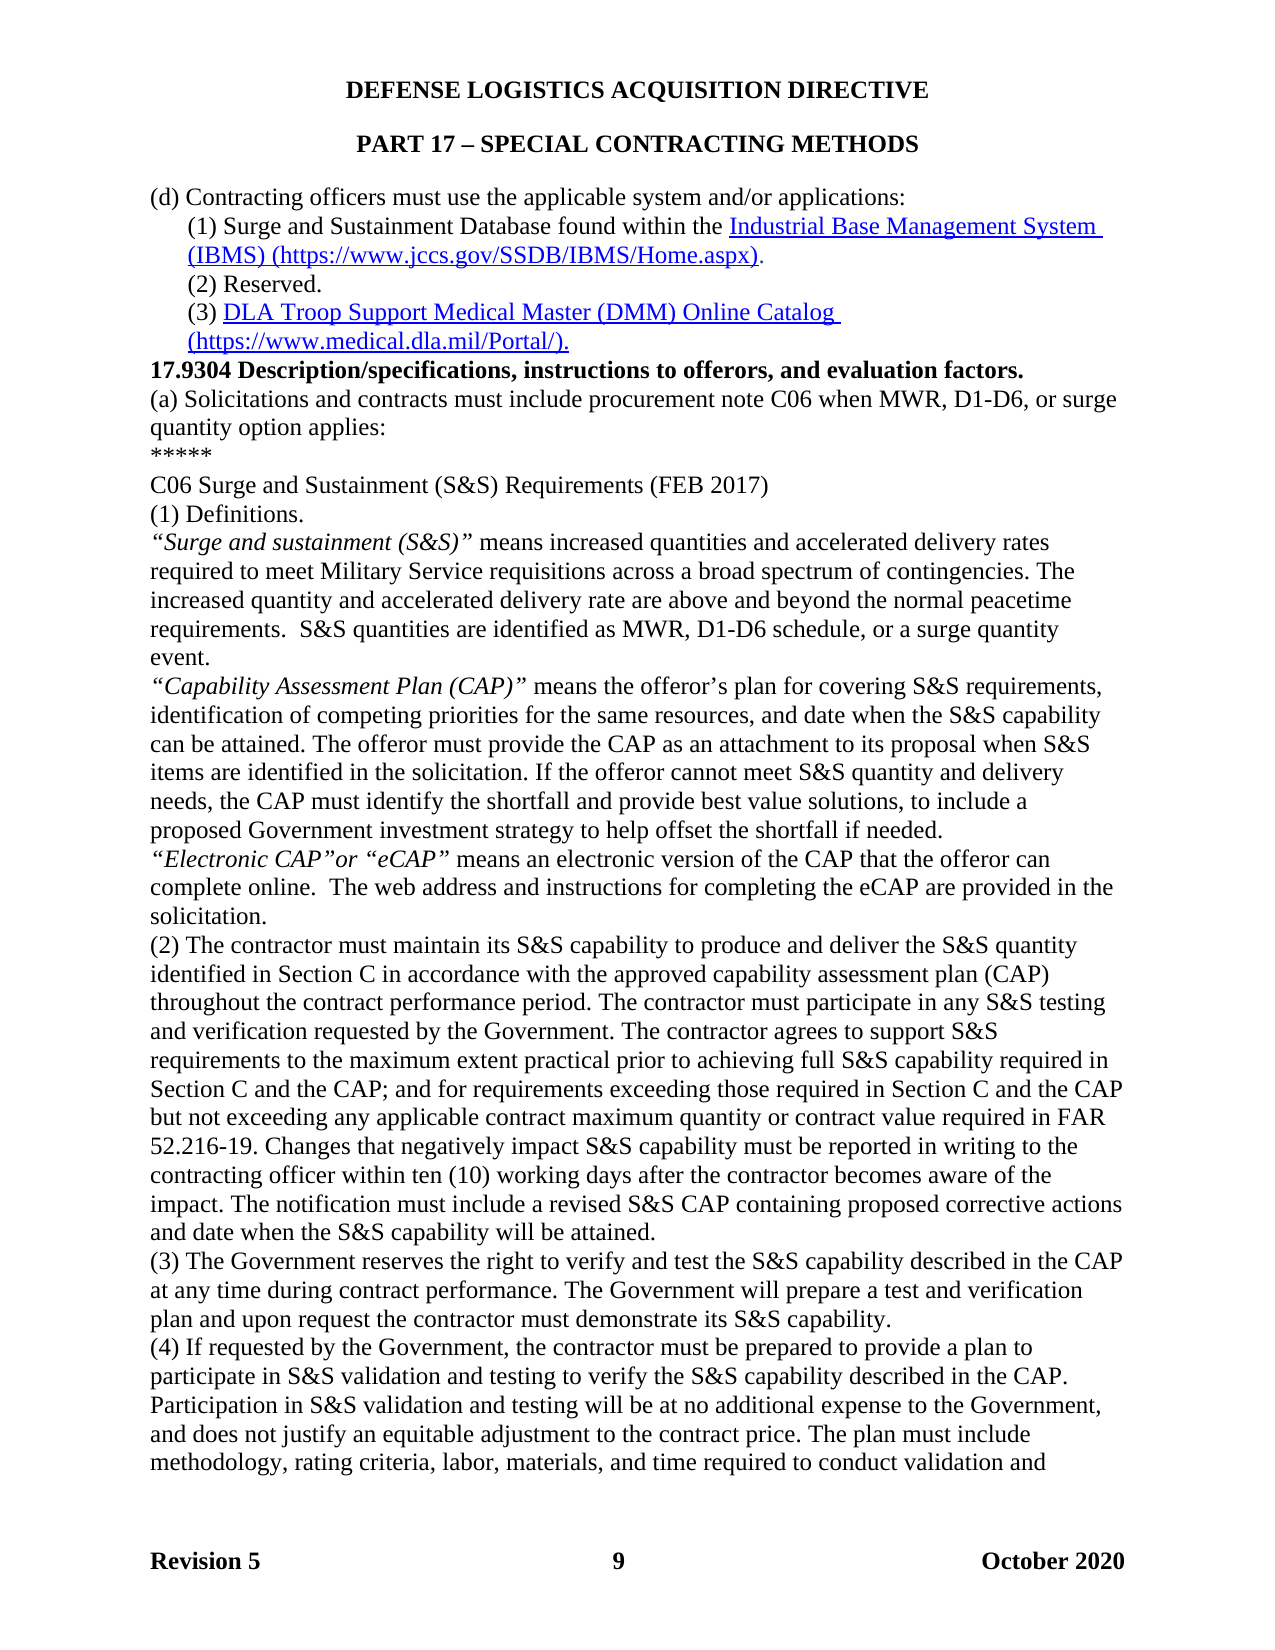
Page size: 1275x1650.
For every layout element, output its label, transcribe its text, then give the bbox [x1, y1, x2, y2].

text (2) The contractor must maintain its S&S capability to produce and deliver the S&S quantity identified in Section C in accordance with the approved capability assessment plan (CAP) throughout the contract performance period. The contractor must participate in any S&S testing and verification requested by the Government. The contractor agrees to support S&S requirements to the maximum extent practical prior to achieving full S&S capability required in Section C and the CAP; and for requirements exceeding those required in Section C and the CAP but not exceeding any applicable contract maximum quantity or contract value required in FAR 52.216-19. Changes that negatively impact S&S capability must be reported in writing to the contracting officer within ten (10) working days after the contractor becomes aware of the impact. The notification must include a revised S&S CAP containing proposed corrective actions and date when the S&S capability will be attained. [150, 930, 1125, 1246]
text “Surge and sustainment (S&S)” means increased quantities and accelerated delivery rates required to meet Military Service requisitions across a broad spectrum of contingencies. The increased quantity and accelerated delivery rate are above and beyond the normal peacetime requirements. S&S quantities are identified as MWR, D1-D6 schedule, or a surge quantity event. [150, 527, 1125, 671]
text (3) The Government reserves the right to verify and test the S&S capability described in the CAP at any time during contract performance. The Government will prepare a test and verification plan and upon request the contractor must demonstrate its S&S capability. [150, 1246, 1125, 1332]
list (1) Surge and Sustainment Database found within the Industrial Base Management System (IBMS) (https://www.jccs.gov/SSDB/IBMS/Home.aspx). [187, 211, 1125, 269]
subtitle 17.9304 Description/specifications, instructions to offerors, and evaluation factors. [150, 355, 1125, 384]
list (2) Reserved. [187, 269, 1125, 297]
text (1) Definitions. [150, 499, 1125, 527]
text “Capability Assessment Plan (CAP)” means the offeror’s plan for covering S&S requirements, identification of competing priorities for the same resources, and date when the S&S capability can be attained. The offeror must provide the CAP as an attachment to its proposal when S&S items are identified in the solicitation. If the offeror cannot meet S&S quantity and delivery needs, the CAP must identify the shortfall and provide best value solutions, to include a proposed Government investment strategy to help offset the shortfall if needed. [150, 671, 1125, 844]
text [150, 1332, 1125, 1476]
text “Electronic CAP”or “eCAP” means an electronic version of the CAP that the offeror can complete online. The web address and instructions for completing the eCAP are provided in the solicitation. [150, 844, 1125, 930]
text ***** [150, 441, 1125, 470]
list (3) DLA Troop Support Medical Master (DMM) Online Catalog (https://www.medical.dla.mil/Portal/). [187, 297, 1125, 355]
list (d) Contracting officers must use the applicable system and/or applications: [150, 182, 1125, 211]
list (a) Solicitations and contracts must include procurement note C06 when MWR, D1-D6, or surge quantity option applies: [150, 384, 1125, 441]
text C06 Surge and Sustainment (S&S) Requirements (FEB 2017) [150, 470, 1125, 499]
